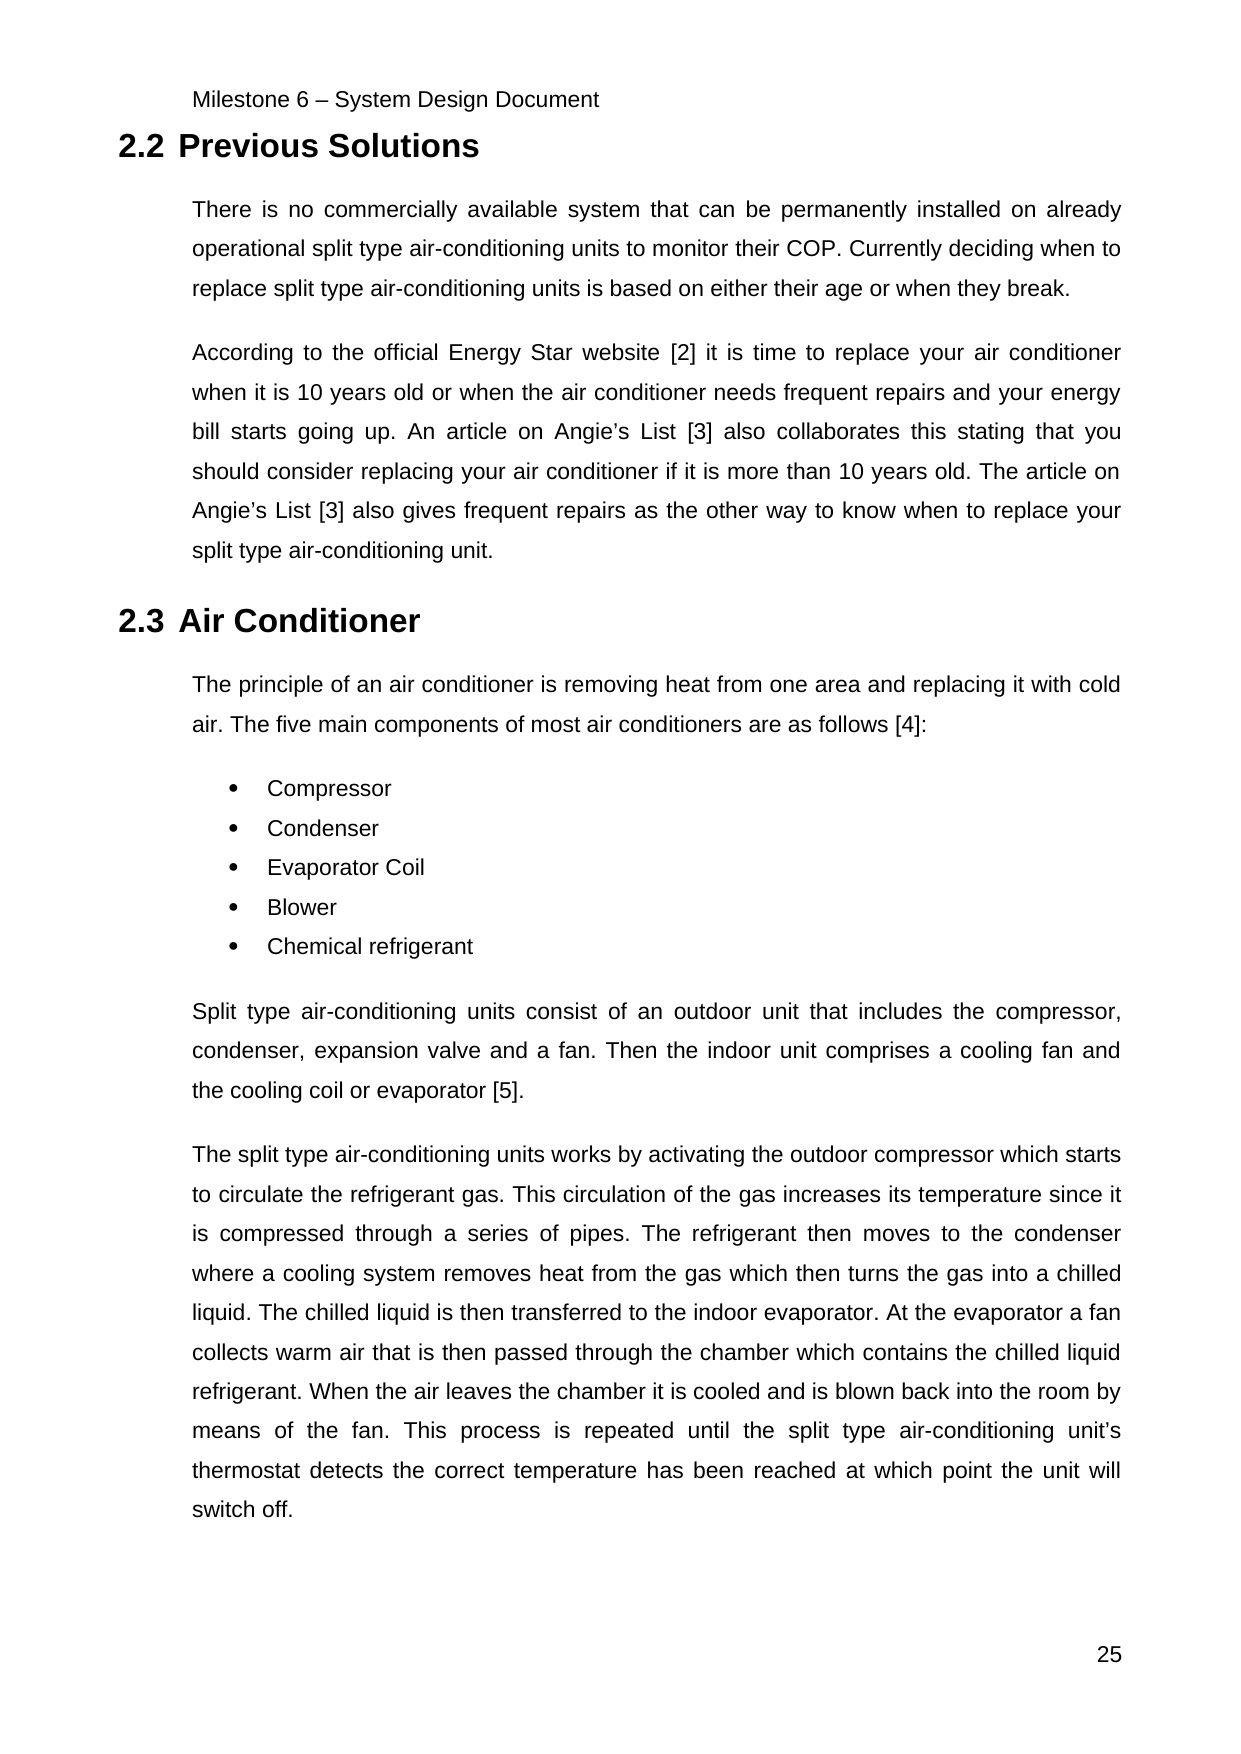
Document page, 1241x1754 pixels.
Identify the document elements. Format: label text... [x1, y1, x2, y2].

list Compressor [229, 775, 1122, 802]
text According to the official Energy Star website it is time to replace your air conditioner when it is 10 years old or when the air conditioner needs frequent repairs and your energy bill starts going up. An article on Angie’s List also collaborates this stating that you should consider replacing your air conditioner if it is more than 10 years old. The article on Angie’s List also gives frequent repairs as the other way to know when to replace your split type air-conditioning unit. [192, 339, 1122, 563]
text Split type air-conditioning units consist of an outdoor unit that includes the compressor, condenser, expansion valve and a fan. Then the indoor unit comprises a cooling fan and the cooling coil or evaporator. [192, 998, 1122, 1103]
text The principle of an air conditioner is removing heat from one area and replacing it with cold air. The five main components of most air conditioners are as follows: [192, 671, 1122, 737]
text The split type air-conditioning units works by activating the outdoor compressor which starts to circulate the refrigerant gas. This circulation of the gas increases its temperature since it is compressed through a series of pipes. The refrigerant then moves to the condenser where a cooling system removes heat from the gas which then turns the gas into a chilled liquid. The chilled liquid is then transferred to the indoor evaporator. At the evaporator a fan collects warm air that is then passed through the chamber which contains the chilled liquid refrigerant. When the air leaves the chamber it is cooled and is blown back into the room by means of the fan. This process is repeated until the split type air-conditioning unit’s thermostat detects the correct temperature has been reached at which point the unit will switch off. [192, 1141, 1122, 1523]
list Chemical refrigerant [229, 933, 1122, 959]
subtitle Air Conditioner [118, 601, 1122, 640]
list Condenser [229, 815, 1122, 841]
text There is no commercially available system that can be permanently installed on already operational split type air-conditioning units to monitor their COP. Currently deciding when to replace split type air-conditioning units is based on either their age or when they break. [192, 196, 1122, 301]
list Evaporator Coil [229, 854, 1122, 881]
subtitle Previous Solutions [118, 126, 1122, 164]
list Blower [229, 894, 1122, 920]
